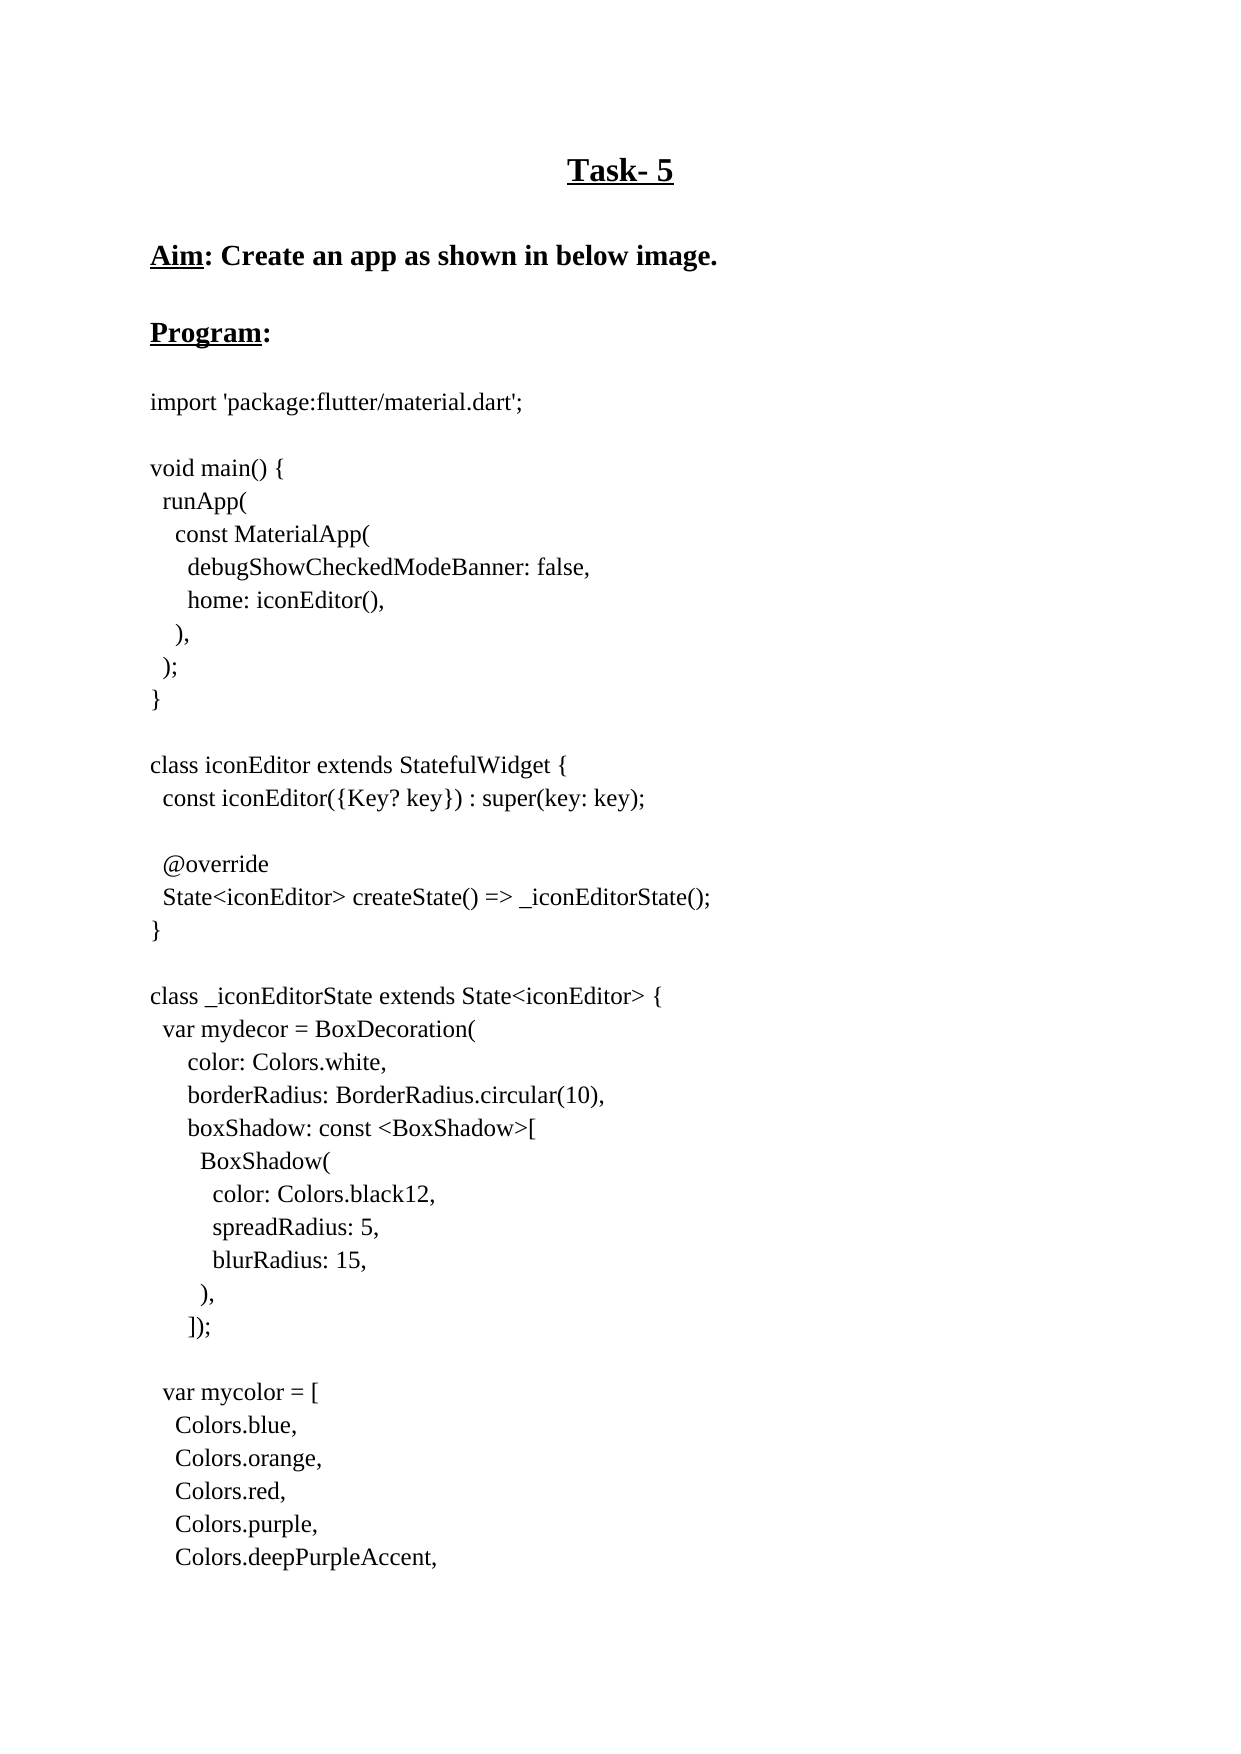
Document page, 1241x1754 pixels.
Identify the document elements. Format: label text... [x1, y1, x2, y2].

text ]); [150, 1311, 1090, 1340]
text debugShowCheckedModeBanner: false, [150, 552, 1090, 581]
text Task- 5 [150, 150, 1090, 188]
text @override [150, 849, 1090, 878]
text borderRadius: BorderRadius.circular(10), [150, 1080, 1090, 1109]
text home: iconEditor(), [150, 585, 1090, 614]
text void main() { [150, 453, 1090, 482]
text Colors.blue, [150, 1410, 1090, 1439]
text class _iconEditorState extends State<iconEditor> { [150, 981, 1090, 1010]
text var mycolor = [ [150, 1377, 1090, 1406]
text blurRadius: 15, [150, 1245, 1090, 1274]
text State<iconEditor> createState() => _iconEditorState(); [150, 882, 1090, 911]
text Colors.orange, [150, 1443, 1090, 1472]
text Program: [150, 315, 1090, 349]
text const MaterialApp( [150, 519, 1090, 548]
text ), [150, 618, 1090, 647]
text color: Colors.white, [150, 1047, 1090, 1076]
text class iconEditor extends StatefulWidget { [150, 750, 1090, 779]
text boxShadow: const <BoxShadow>[ [150, 1113, 1090, 1142]
text var mydecor = BoxDecoration( [150, 1014, 1090, 1043]
text } [150, 915, 1090, 944]
text BoxShadow( [150, 1146, 1090, 1175]
text ); [150, 651, 1090, 680]
text const iconEditor({Key? key}) : super(key: key); [150, 783, 1090, 812]
text Colors.red, [150, 1476, 1090, 1505]
text import 'package:flutter/material.dart'; [150, 387, 1090, 416]
text Aim: Create an app as shown in below image. [150, 238, 1090, 272]
text ), [150, 1278, 1090, 1307]
text runApp( [150, 486, 1090, 514]
text } [150, 684, 1090, 713]
text color: Colors.black12, [150, 1179, 1090, 1208]
text Colors.deepPurpleAccent, [150, 1542, 1090, 1571]
text spreadRadius: 5, [150, 1212, 1090, 1241]
text Colors.purple, [150, 1509, 1090, 1538]
